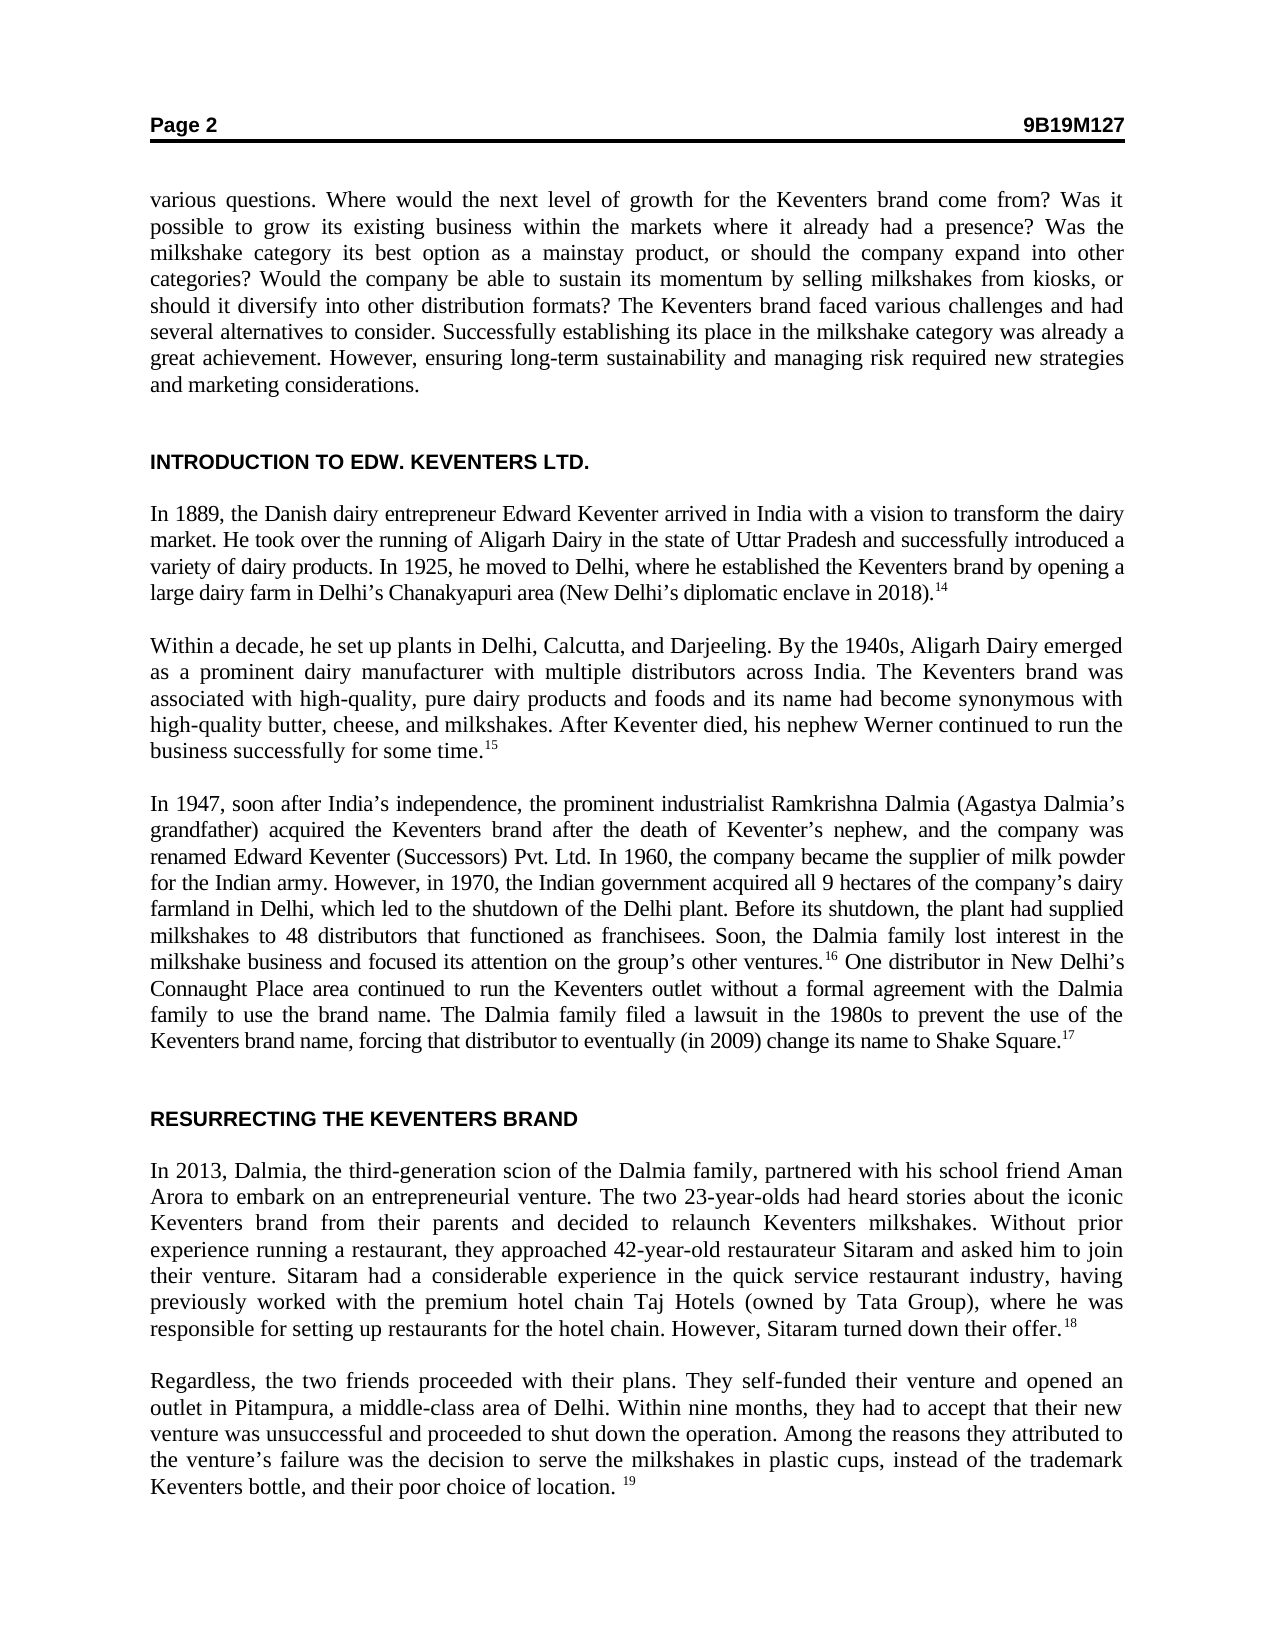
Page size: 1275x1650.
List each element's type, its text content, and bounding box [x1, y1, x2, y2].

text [150, 186, 1125, 397]
text In 1889, the Danish dairy entrepreneur Edward Keventer arrived in India with a vision to transform the dairy market. He took over the running of Aligarh Dairy in the state of Uttar Pradesh and successfully introduced a variety of dairy products. In 1925, he moved to Delhi, where he established the Keventers brand by opening a large dairy farm in Delhi’s Chanakyapuri area (New Delhi’s diplomatic enclave in 2018). [150, 500, 1125, 606]
text RESURRECTING THE KEVENTERS BRAND [150, 1106, 1125, 1130]
text Within a decade, he set up plants in Delhi, Calcutta, and Darjeeling. By the 1940s, Aligarh Dairy emerged as a prominent dairy manufacturer with multiple distributors across India. The Keventers brand was associated with high-quality, pure dairy products and foods and its name had become synonymous with high-quality butter, cheese, and milkshakes. After Keventer died, his nephew Werner continued to run the business successfully for some time. [150, 632, 1125, 764]
text In 1947, soon after India’s independence, the prominent industrialist Ramkrishna Dalmia (Agastya Dalmia’s grandfather) acquired the Keventers brand after the death of Keventer’s nephew, and the company was renamed Edward Keventer (Successors) Pvt. Ltd. In 1960, the company became the supplier of milk powder for the Indian army. However, in 1970, the Indian government acquired all 9 hectares of the company’s dairy farmland in Delhi, which led to the shutdown of the Delhi plant. Before its shutdown, the plant had supplied milkshakes to 48 distributors that functioned as franchisees. Soon, the Dalmia family lost interest in the milkshake business and focused its attention on the group’s other ventures. One distributor in New Delhi’s Connaught Place area continued to run the Keventers outlet without a formal agreement with the Dalmia family to use the brand name. The Dalmia family filed a lawsuit in the 1980s to prevent the use of the Keventers brand name, forcing that distributor to eventually (in 2009) change its name to Shake Square. [150, 790, 1125, 1054]
text In 2013, Dalmia, the third-generation scion of the Dalmia family, partnered with his school friend Aman Arora to embark on an entrepreneurial venture. The two 23-year-olds had heard stories about the iconic Keventers brand from their parents and decided to relaunch Keventers milkshakes. Without prior experience running a restaurant, they approached 42-year-old restaurateur Sitaram and asked him to join their venture. Sitaram had a considerable experience in the quick service restaurant industry, having previously worked with the premium hotel chain Taj Hotels (owned by Tata Group), where he was responsible for setting up restaurants for the hotel chain. However, Sitaram turned down their offer. [150, 1157, 1125, 1341]
text INTRODUCTION TO Edw. KEVENTERS Ltd. [150, 450, 1125, 474]
text Regardless, the two friends proceeded with their plans. They self-funded their venture and opened an outlet in Pitampura, a middle-class area of Delhi. Within nine months, they had to accept that their new venture was unsuccessful and proceeded to shut down the operation. Among the reasons they attributed to the venture’s failure was the decision to serve the milkshakes in plastic cups, instead of the trademark Keventers bottle, and their poor choice of location. [150, 1367, 1125, 1499]
